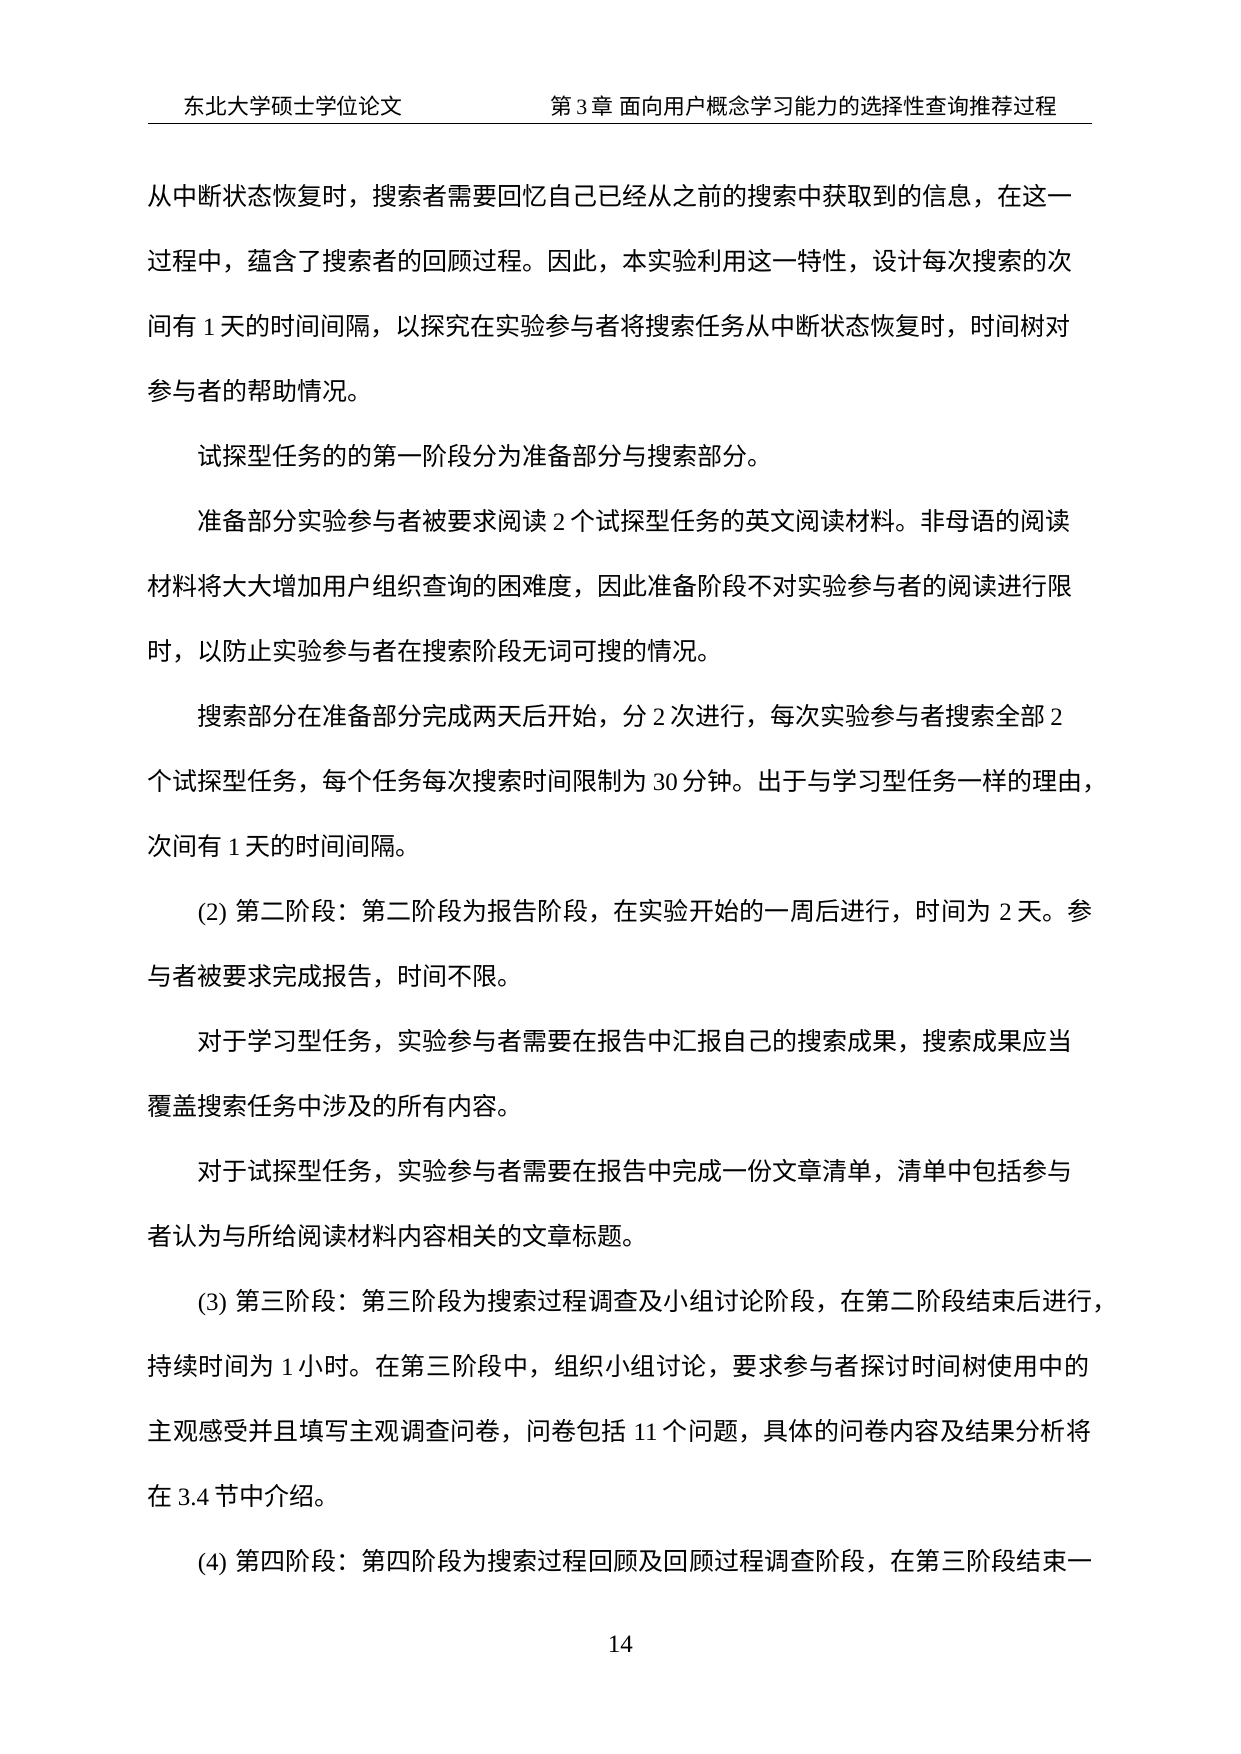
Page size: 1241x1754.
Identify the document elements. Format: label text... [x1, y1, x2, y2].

text 对于试探型任务，实验参与者需要在报告中完成一份文章清单，清单中包括参与者认为与所给阅读材料内容相关的文章标题。 [148, 1137, 1092, 1267]
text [148, 162, 1092, 422]
text 准备部分实验参与者被要求阅读2个试探型任务的英文阅读材料。非母语的阅读材料将大大增加用户组织查询的困难度，因此准备阶段不对实验参与者的阅读进行限时，以防止实验参与者在搜索阶段无词可搜的情况。 [148, 487, 1092, 682]
text 搜索部分在准备部分完成两天后开始，分2次进行，每次实验参与者搜索全部2个试探型任务，每个任务每次搜索时间限制为30分钟。出于与学习型任务一样的理由，次间有1天的时间间隔。 [148, 682, 1092, 877]
list 第三阶段：第三阶段为搜索过程调查及小组讨论阶段，在第二阶段结束后进行，持续时间为1小时。在第三阶段中，组织小组讨论，要求参与者探讨时间树使用中的主观感受并且填写主观调查问卷，问卷包括11个问题，具体的问卷内容及结果分析将在3.4节中介绍。 [148, 1267, 1092, 1527]
text 对于学习型任务，实验参与者需要在报告中汇报自己的搜索成果，搜索成果应当覆盖搜索任务中涉及的所有内容。 [148, 1007, 1092, 1137]
list 第二阶段：第二阶段为报告阶段，在实验开始的一周后进行，时间为2天。参与者被要求完成报告，时间不限。 [148, 877, 1092, 1007]
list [148, 1527, 1092, 1592]
text 试探型任务的的第一阶段分为准备部分与搜索部分。 [148, 422, 1092, 487]
